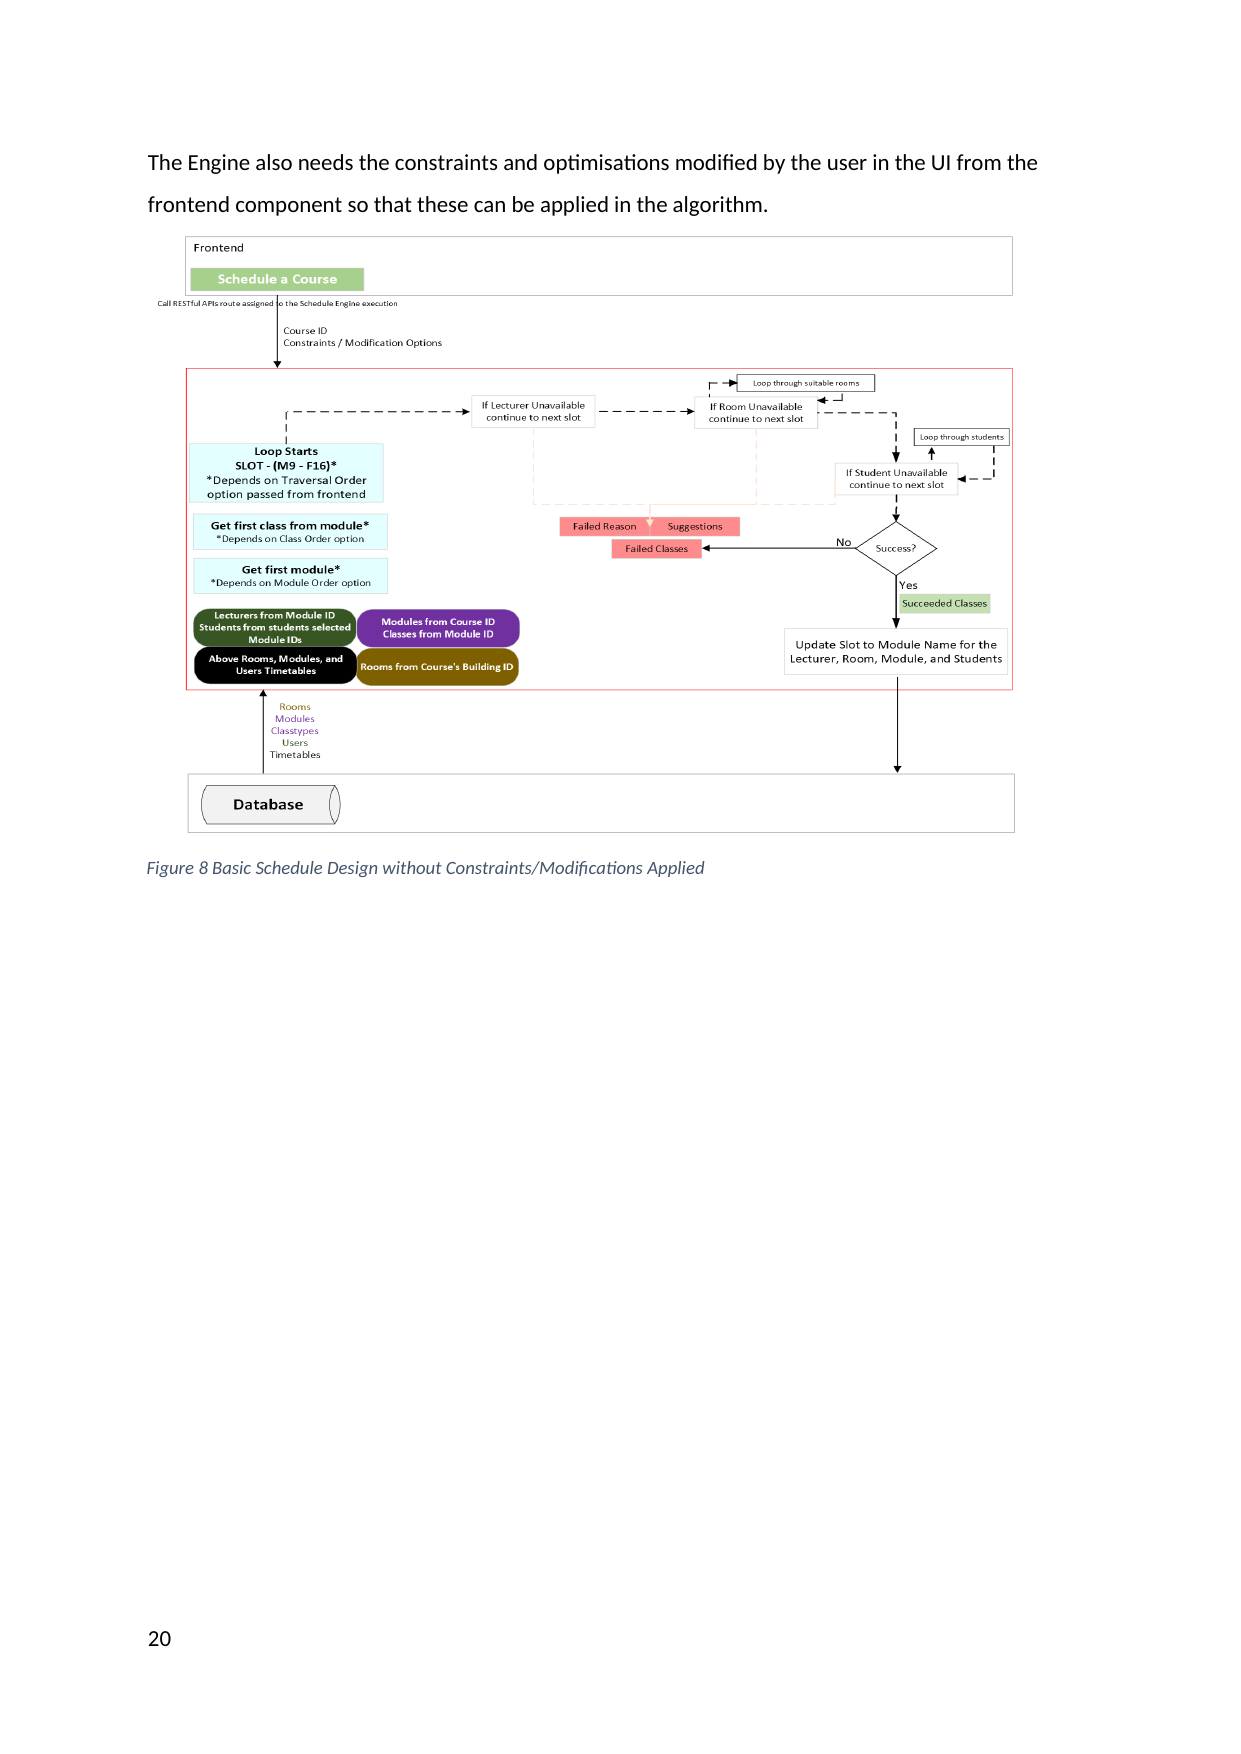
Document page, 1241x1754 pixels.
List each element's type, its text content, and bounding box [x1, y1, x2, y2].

picture [147, 231, 1020, 838]
